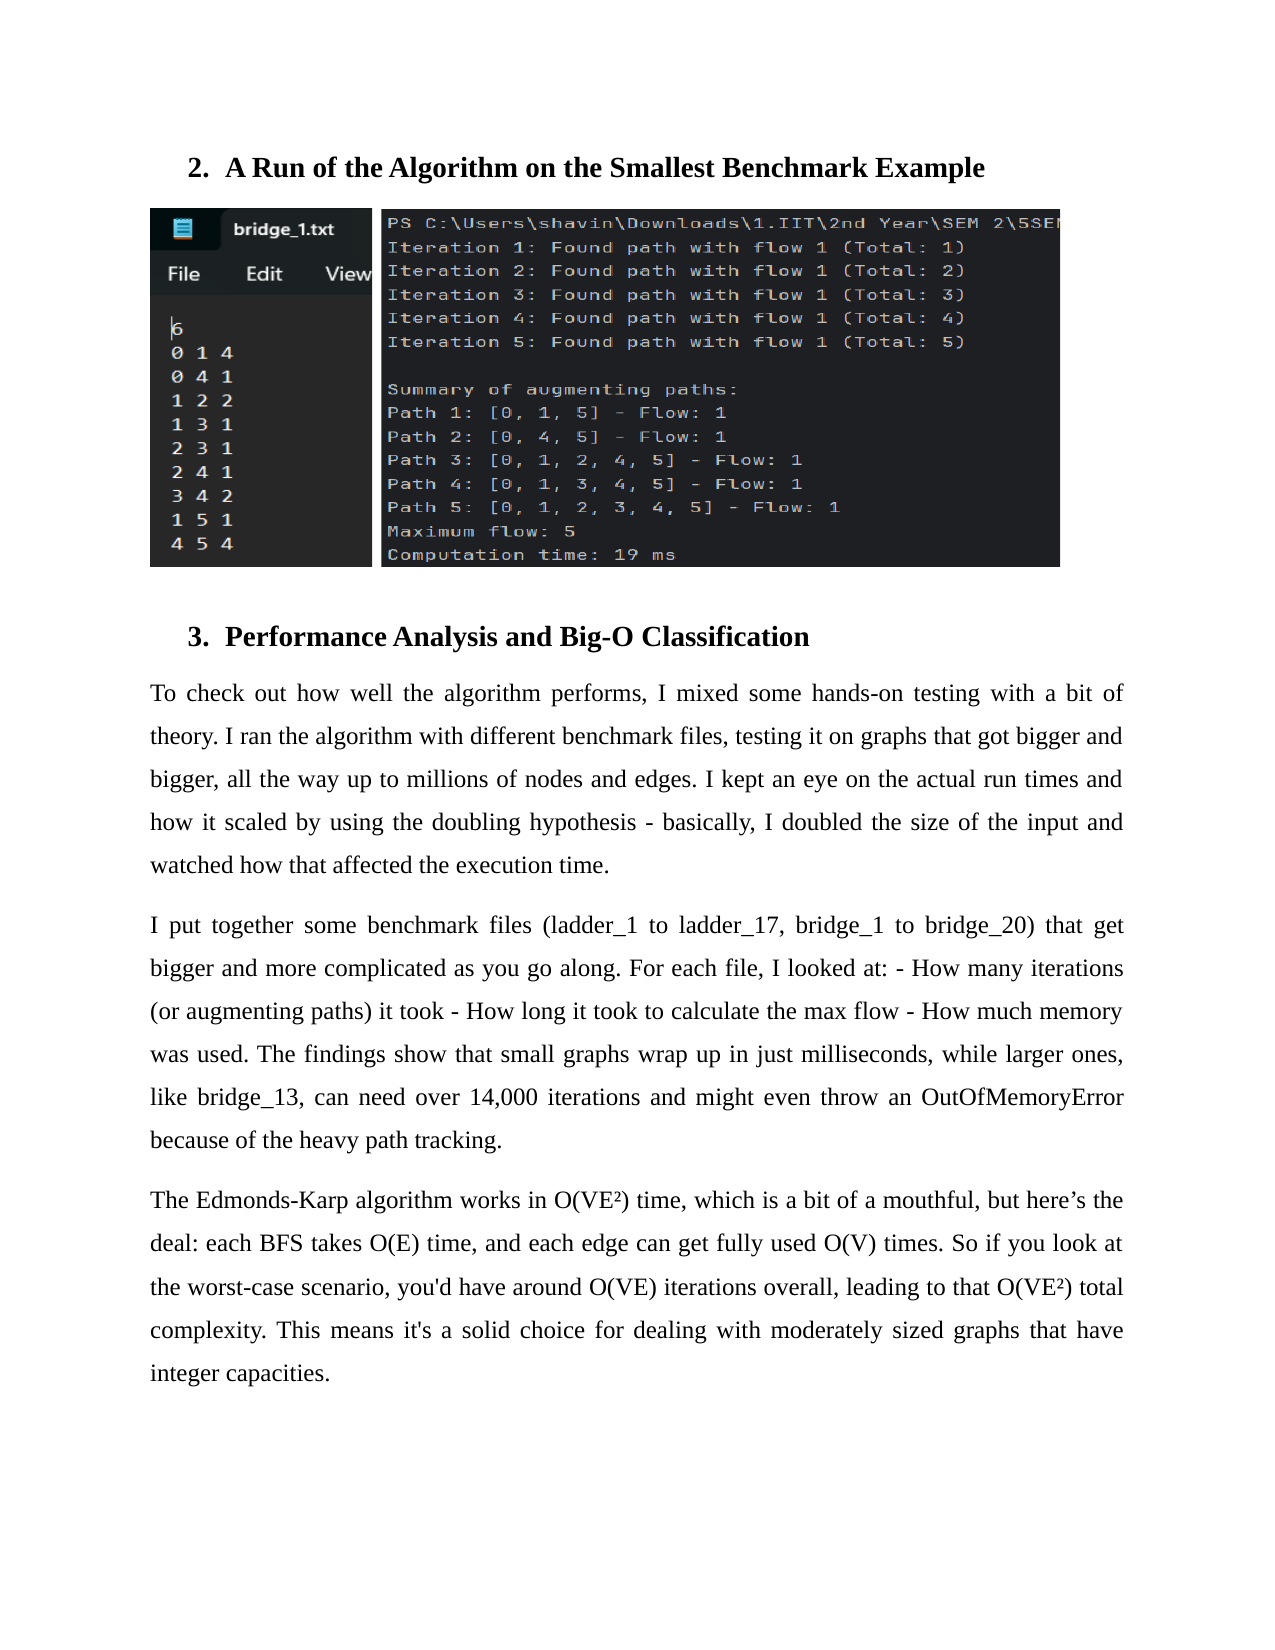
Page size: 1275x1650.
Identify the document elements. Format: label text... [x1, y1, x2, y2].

text I put together some benchmark files (ladder_1 to ladder_17, bridge_1 to bridge_20) that get bigger and more complicated as you go along. For each file, I looked at: - How many iterations (or augmenting paths) it took - How long it took to calculate the max flow - How much memory was used. The findings show that small graphs wrap up in just milliseconds, while larger ones, like bridge_13, can need over 14,000 iterations and might even throw an OutOfMemoryError because of the heavy path tracking. [150, 910, 1125, 1154]
text The Edmonds-Karp algorithm works in O(VE²) time, which is a bit of a mouthful, but here’s the deal: each BFS takes O(E) time, and each edge can get fully used O(V) times. So if you look at the worst-case scenario, you'd have around O(VE) iterations overall, leading to that O(VE²) total complexity. This means it's a solid choice for dealing with moderately sized graphs that have integer capacities. [150, 1185, 1125, 1387]
picture [381, 209, 1060, 567]
subtitle A Run of the Algorithm on the Smallest Benchmark Example [187, 150, 1125, 183]
picture [150, 208, 373, 567]
text To check out how well the algorithm performs, I mixed some hands-on testing with a bit of theory. I ran the algorithm with different benchmark files, testing it on graphs that got bigger and bigger, all the way up to millions of nodes and edges. I kept an eye on the actual run times and how it scaled by using the doubling hypothesis - basically, I doubled the size of the input and watched how that affected the execution time. [150, 678, 1125, 879]
subtitle Performance Analysis and Big-O Classification [187, 619, 1125, 652]
